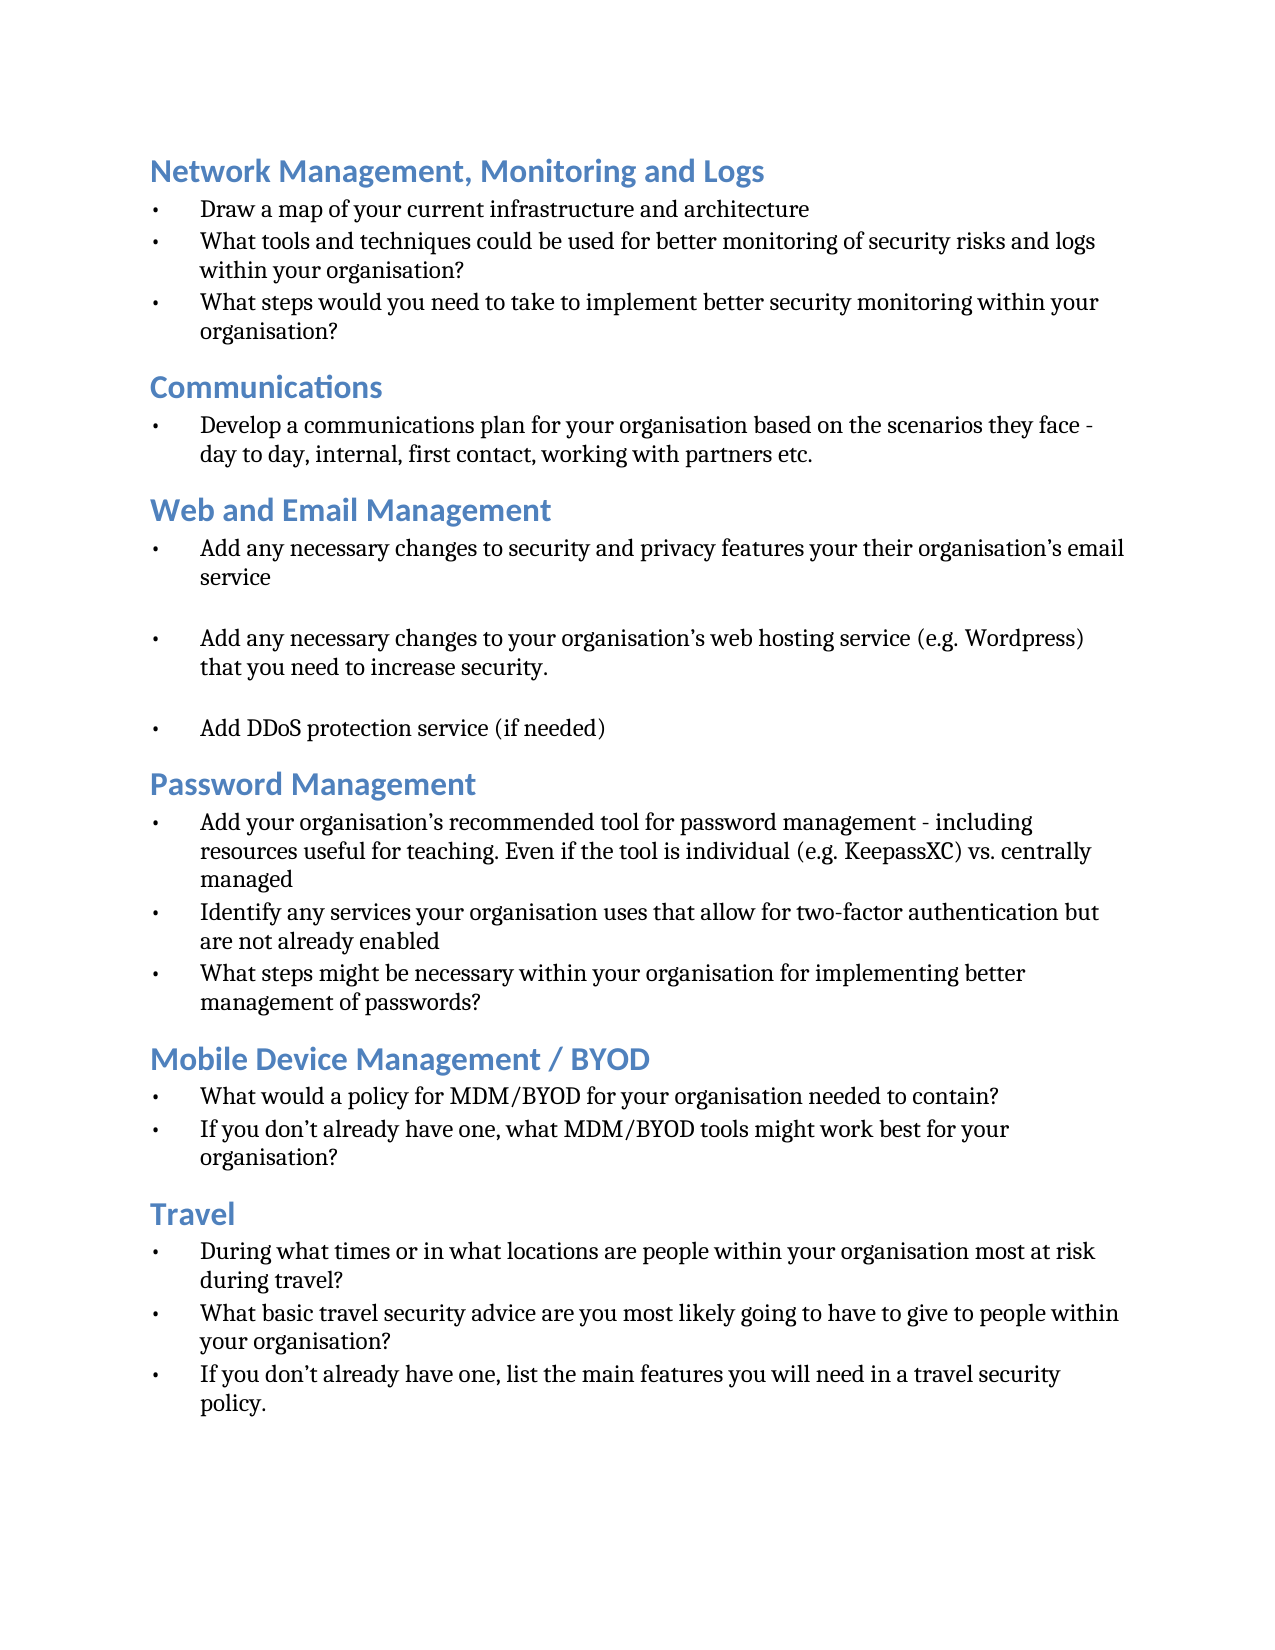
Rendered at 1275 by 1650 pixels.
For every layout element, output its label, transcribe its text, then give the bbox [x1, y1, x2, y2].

list Add any necessary changes to your organisation’s web hosting service (e.g. Wordpress) that you need to increase security. [150, 624, 1125, 710]
list What would a policy for MDM/BYOD for your organisation needed to contain? [150, 1082, 1125, 1111]
list Develop a communications plan for your organisation based on the scenarios they face - day to day, internal, first contact, working with partners etc. [150, 411, 1125, 468]
list What tools and techniques could be used for better monitoring of security risks and logs within your organisation? [150, 227, 1125, 284]
list What basic travel security advice are you most likely going to have to give to people within your organisation? [150, 1298, 1125, 1356]
list If you don’t already have one, list the main features you will need in a travel security policy. [150, 1360, 1125, 1417]
list During what times or in what locations are people within your organisation most at risk during travel? [150, 1237, 1125, 1295]
subtitle Mobile Device Management / BYOD [150, 1037, 1125, 1078]
list What steps would you need to take to implement better security monitoring within your organisation? [150, 288, 1125, 346]
list Add any necessary changes to security and privacy features your their organisation’s email service [150, 534, 1125, 620]
list Draw a map of your current infrastructure and architecture [150, 194, 1125, 223]
subtitle Travel [150, 1193, 1125, 1233]
list If you don’t already have one, what MDM/BYOD tools might work best for your organisation? [150, 1114, 1125, 1172]
list What steps might be necessary within your organisation for implementing better management of passwords? [150, 959, 1125, 1017]
list Add your organisation’s recommended tool for password management - including resources useful for teaching. Even if the tool is individual (e.g. KeepassXC) vs. centrally managed [150, 808, 1125, 894]
subtitle Network Management, Monitoring and Logs [150, 150, 1125, 191]
list Add DDoS protection service (if needed) [150, 714, 1125, 743]
subtitle Password Management [150, 763, 1125, 804]
subtitle Web and Email Management [150, 489, 1125, 530]
subtitle Communications [150, 367, 1125, 407]
list Identify any services your organisation uses that allow for two-factor authentication but are not already enabled [150, 898, 1125, 955]
